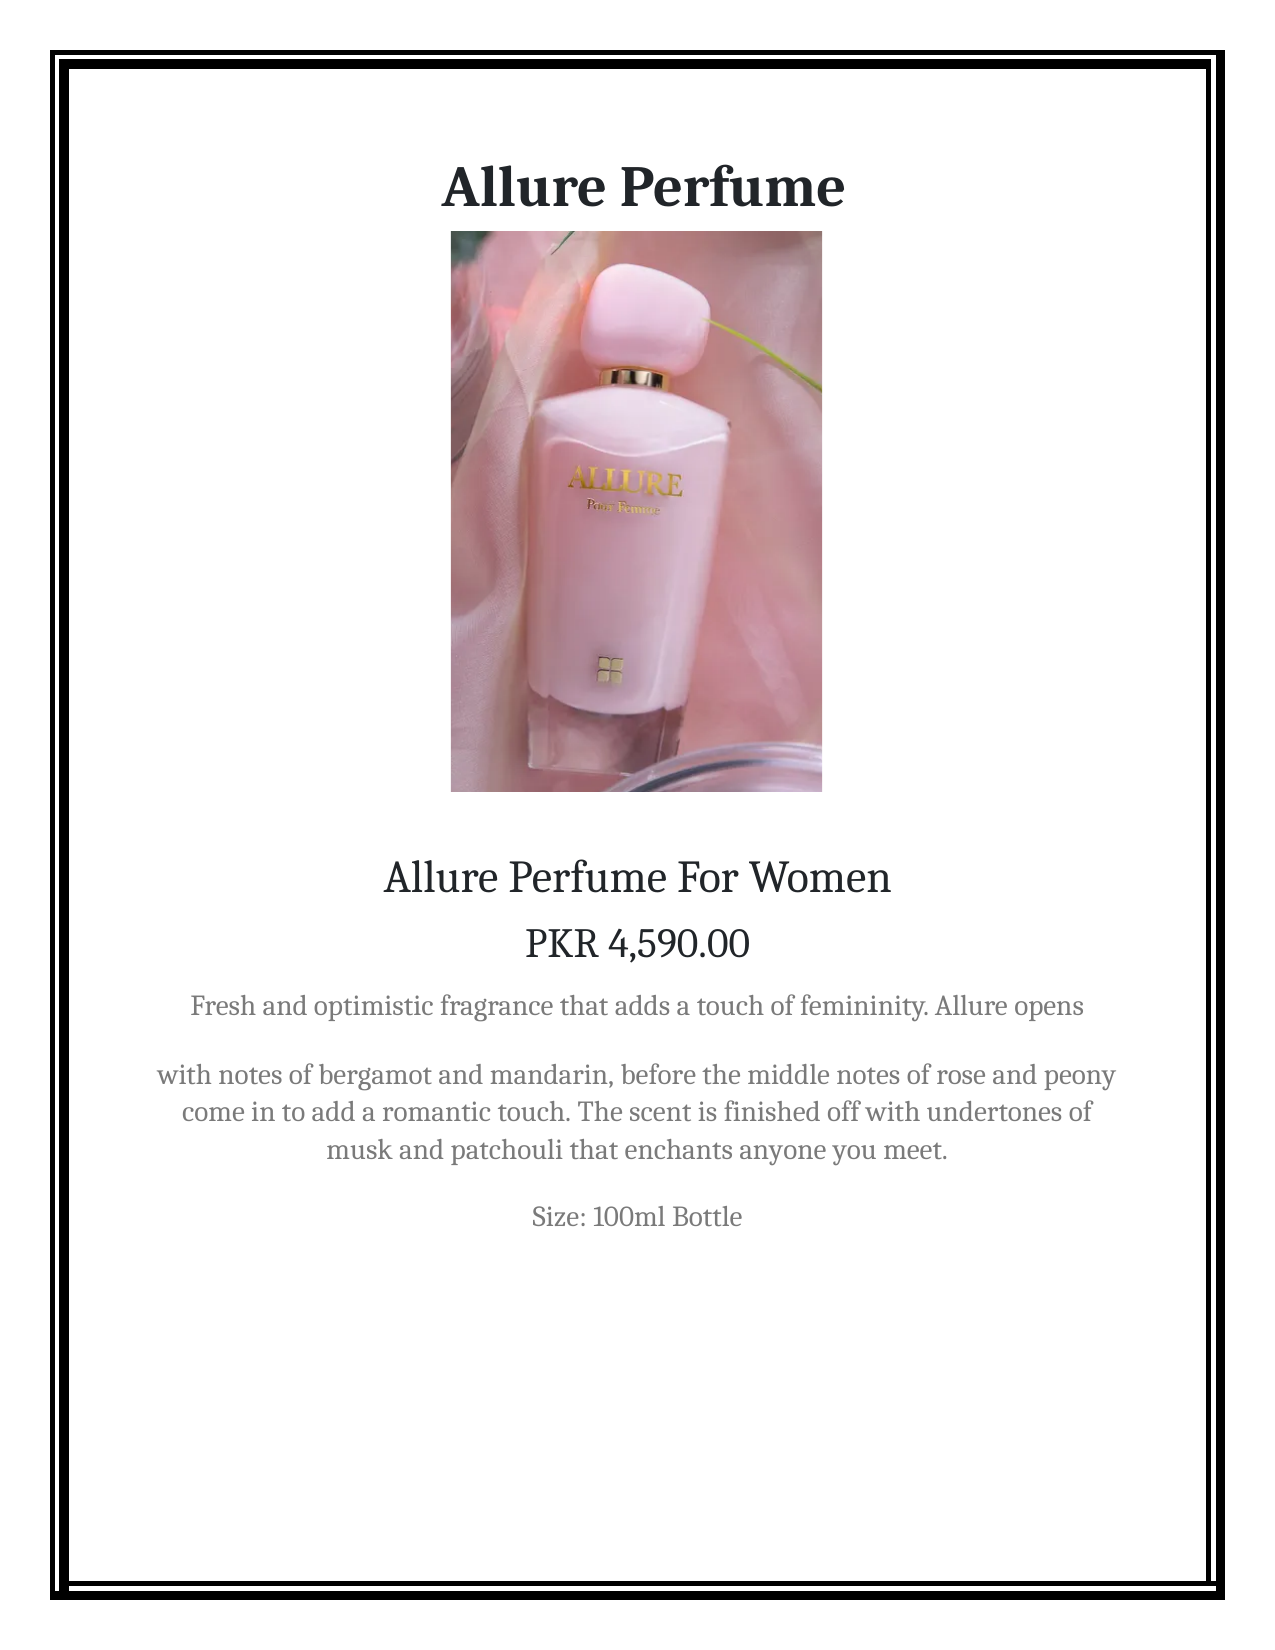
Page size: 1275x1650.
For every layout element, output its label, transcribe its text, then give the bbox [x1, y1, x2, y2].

text with notes of bergamot and mandarin, before the middle notes of rose and peony come in to add a romantic touch. The scent is finished off with undertones of musk and patchouli that enchants anyone you meet. [150, 1054, 1125, 1167]
subtitle Allure Perfume [150, 154, 1125, 221]
text Size: 100ml Bottle [150, 1196, 1125, 1233]
text PKR 4,590.00 [150, 920, 1125, 968]
text Allure Perfume For Women [150, 851, 1125, 904]
text Fresh and optimistic fragrance that adds a touch of femininity. Allure opens [150, 989, 1125, 1022]
